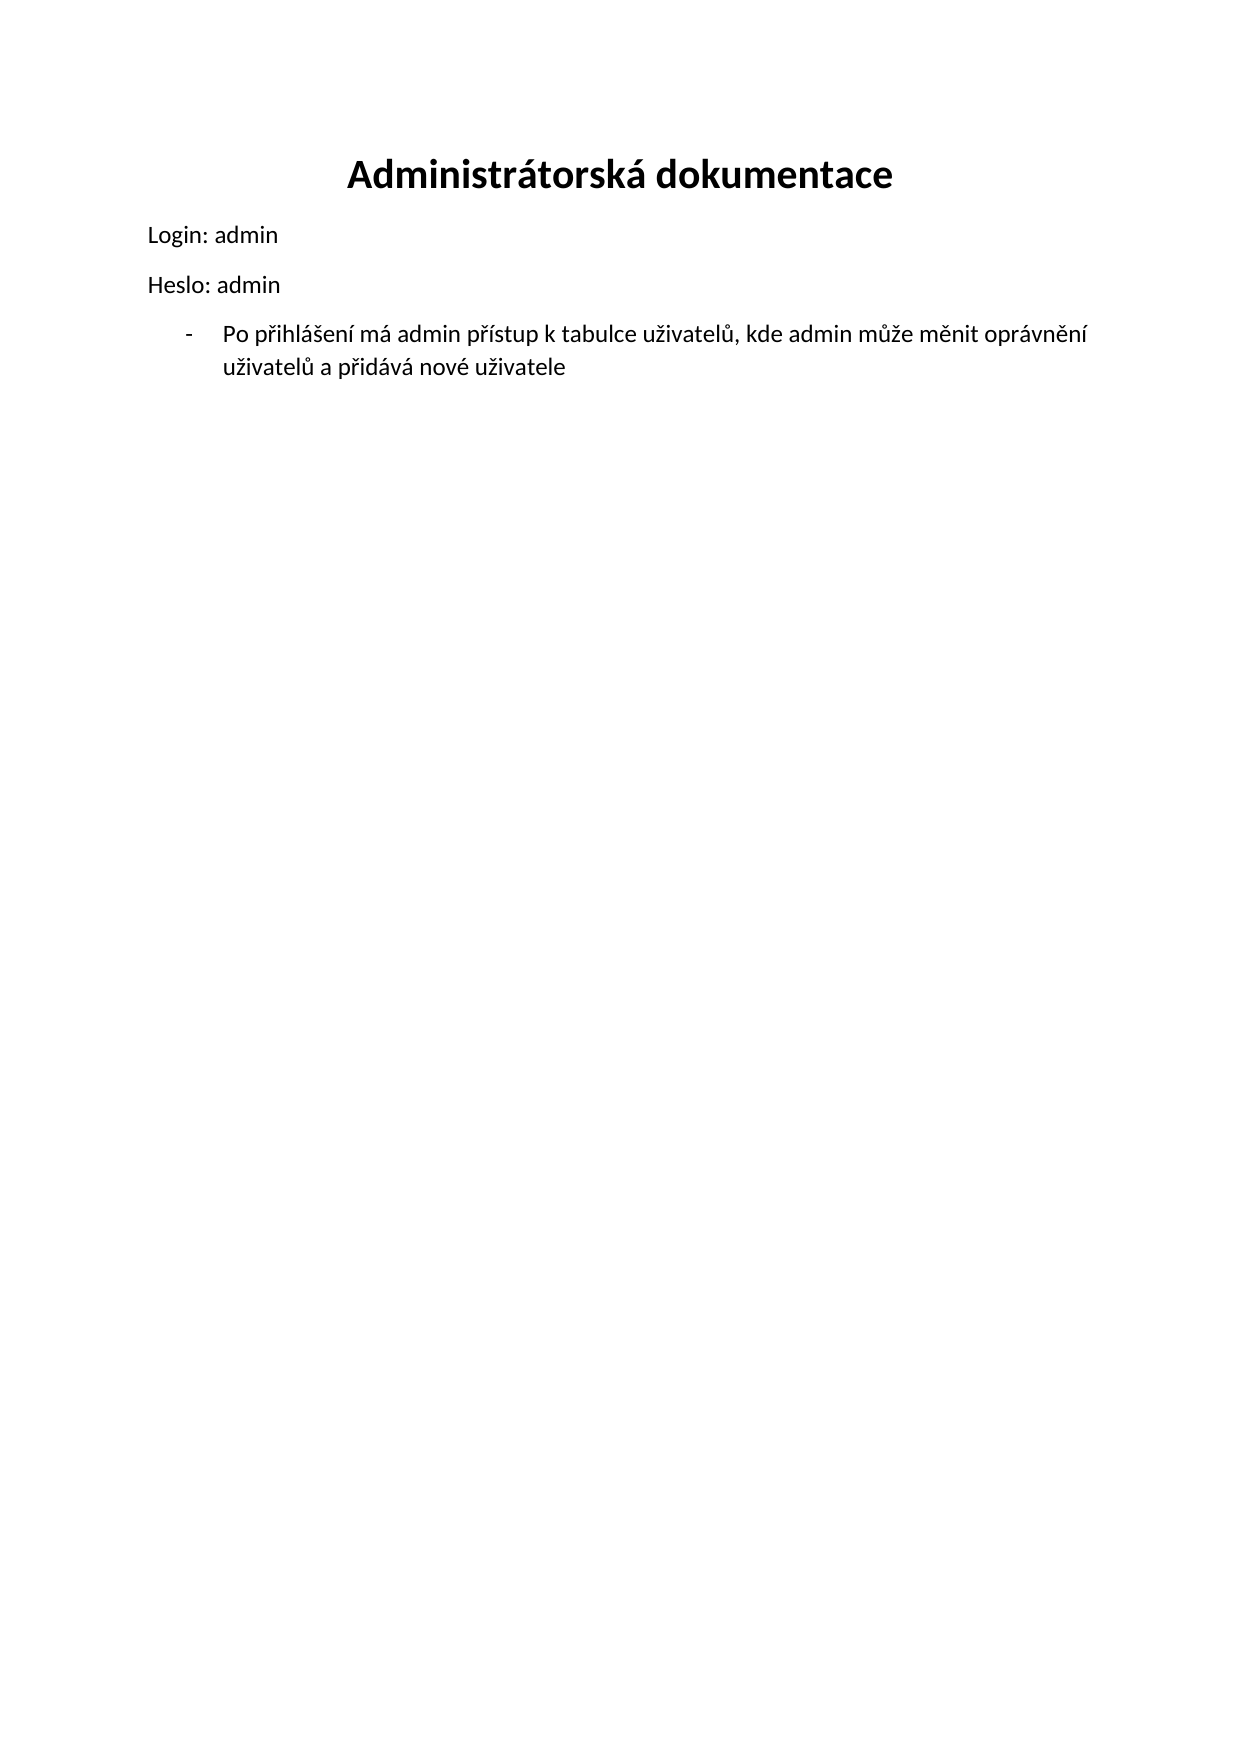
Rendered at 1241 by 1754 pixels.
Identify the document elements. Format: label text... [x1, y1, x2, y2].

list Po přihlášení má admin přístup k tabulce uživatelů, kde admin může měnit oprávnění uživatelů a přidává nové uživatele [185, 318, 1093, 382]
text Administrátorská dokumentace [148, 148, 1093, 198]
text Heslo: admin [148, 269, 1093, 299]
text Login: admin [148, 219, 1093, 250]
